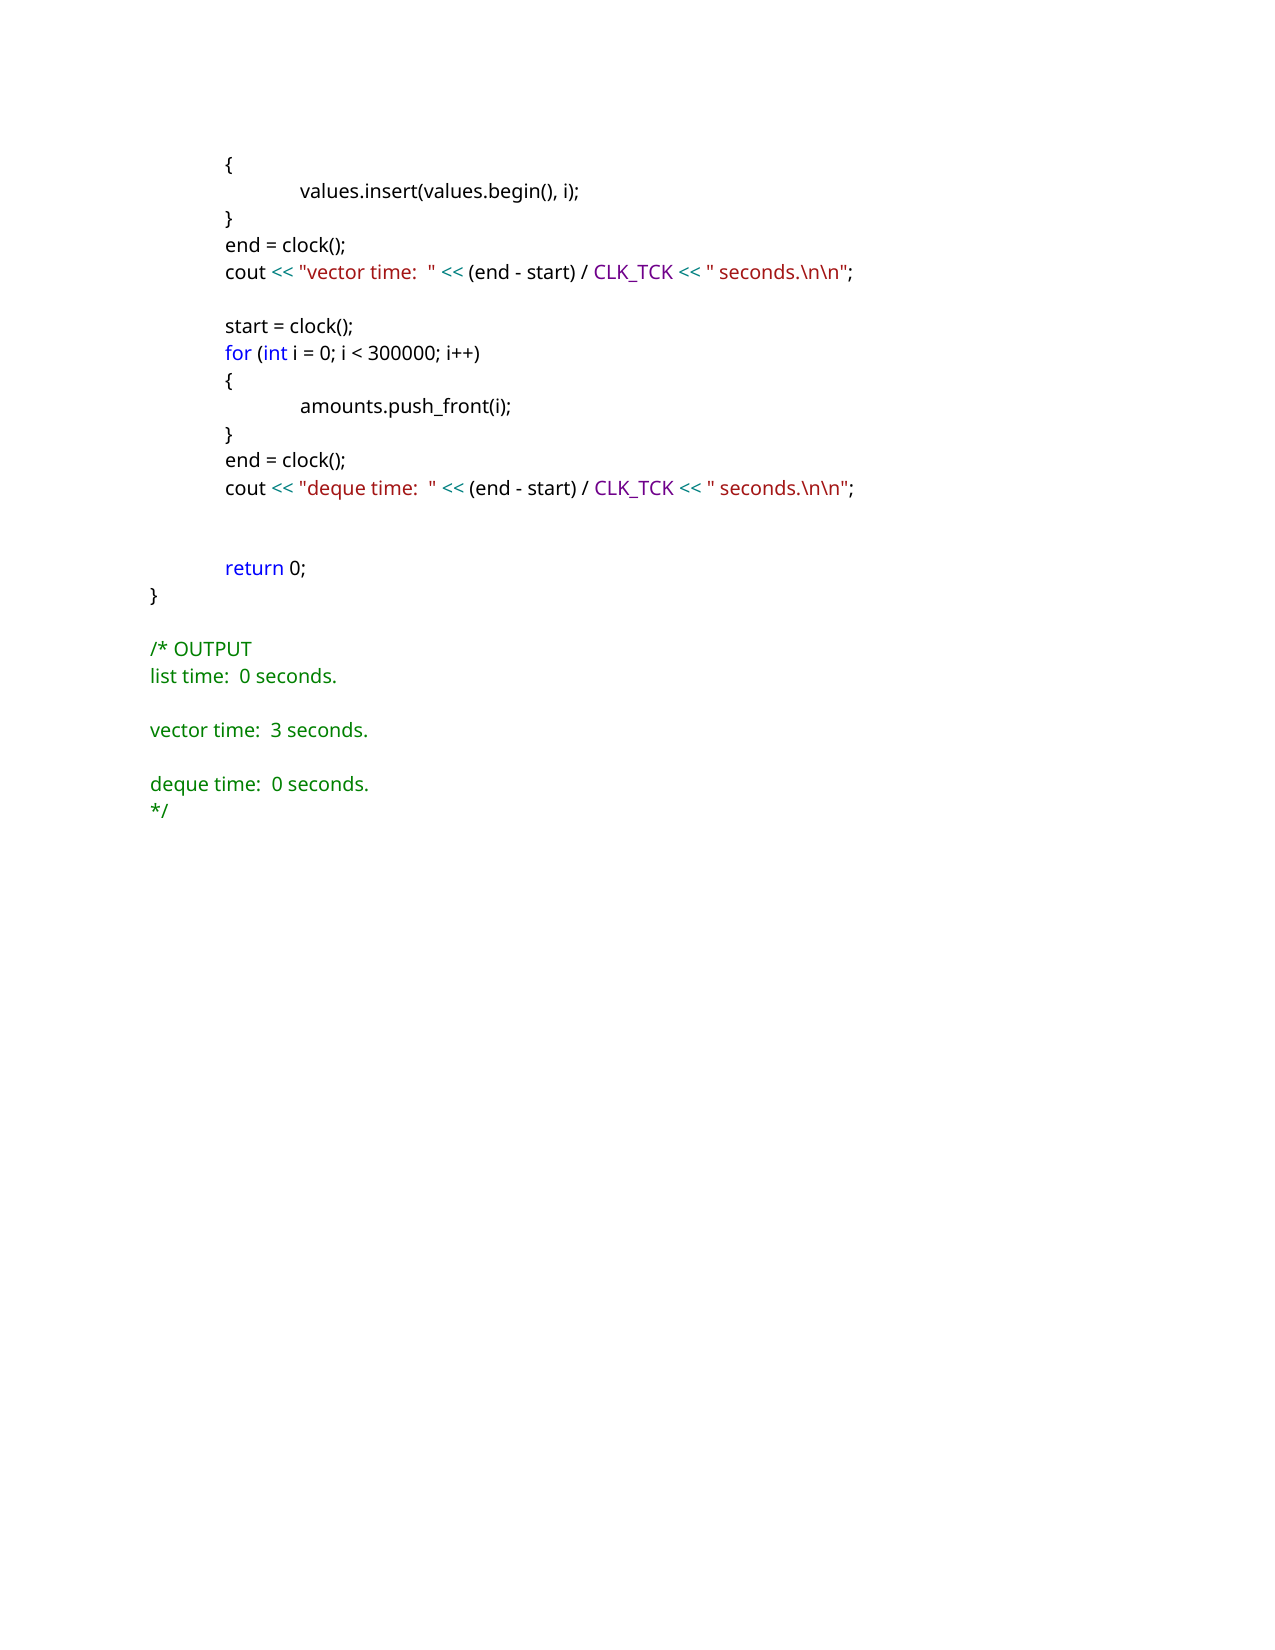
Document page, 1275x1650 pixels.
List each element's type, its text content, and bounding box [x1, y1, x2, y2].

text end = clock(); [150, 231, 1125, 258]
text } [150, 204, 1125, 231]
text } [150, 582, 1125, 609]
text list time: 0 seconds. [150, 663, 1125, 689]
text end = clock(); [150, 447, 1125, 474]
text { [150, 150, 1125, 177]
text cout << "deque time: " << (end - start) / CLK_TCK << " seconds.\n\n"; [150, 474, 1125, 501]
text values.insert(values.begin(), i); [150, 177, 1125, 204]
text { [150, 366, 1125, 393]
text vector time: 3 seconds. [150, 717, 1125, 743]
text cout << "vector time: " << (end - start) / CLK_TCK << " seconds.\n\n"; [150, 258, 1125, 285]
text /* OUTPUT [150, 636, 1125, 663]
text start = clock(); [150, 312, 1125, 339]
text } [150, 420, 1125, 447]
text for (int i = 0; i < 300000; i++) [150, 339, 1125, 366]
text return 0; [150, 555, 1125, 582]
text */ [150, 797, 1125, 824]
text amounts.push_front(i); [150, 393, 1125, 420]
text deque time: 0 seconds. [150, 771, 1125, 797]
